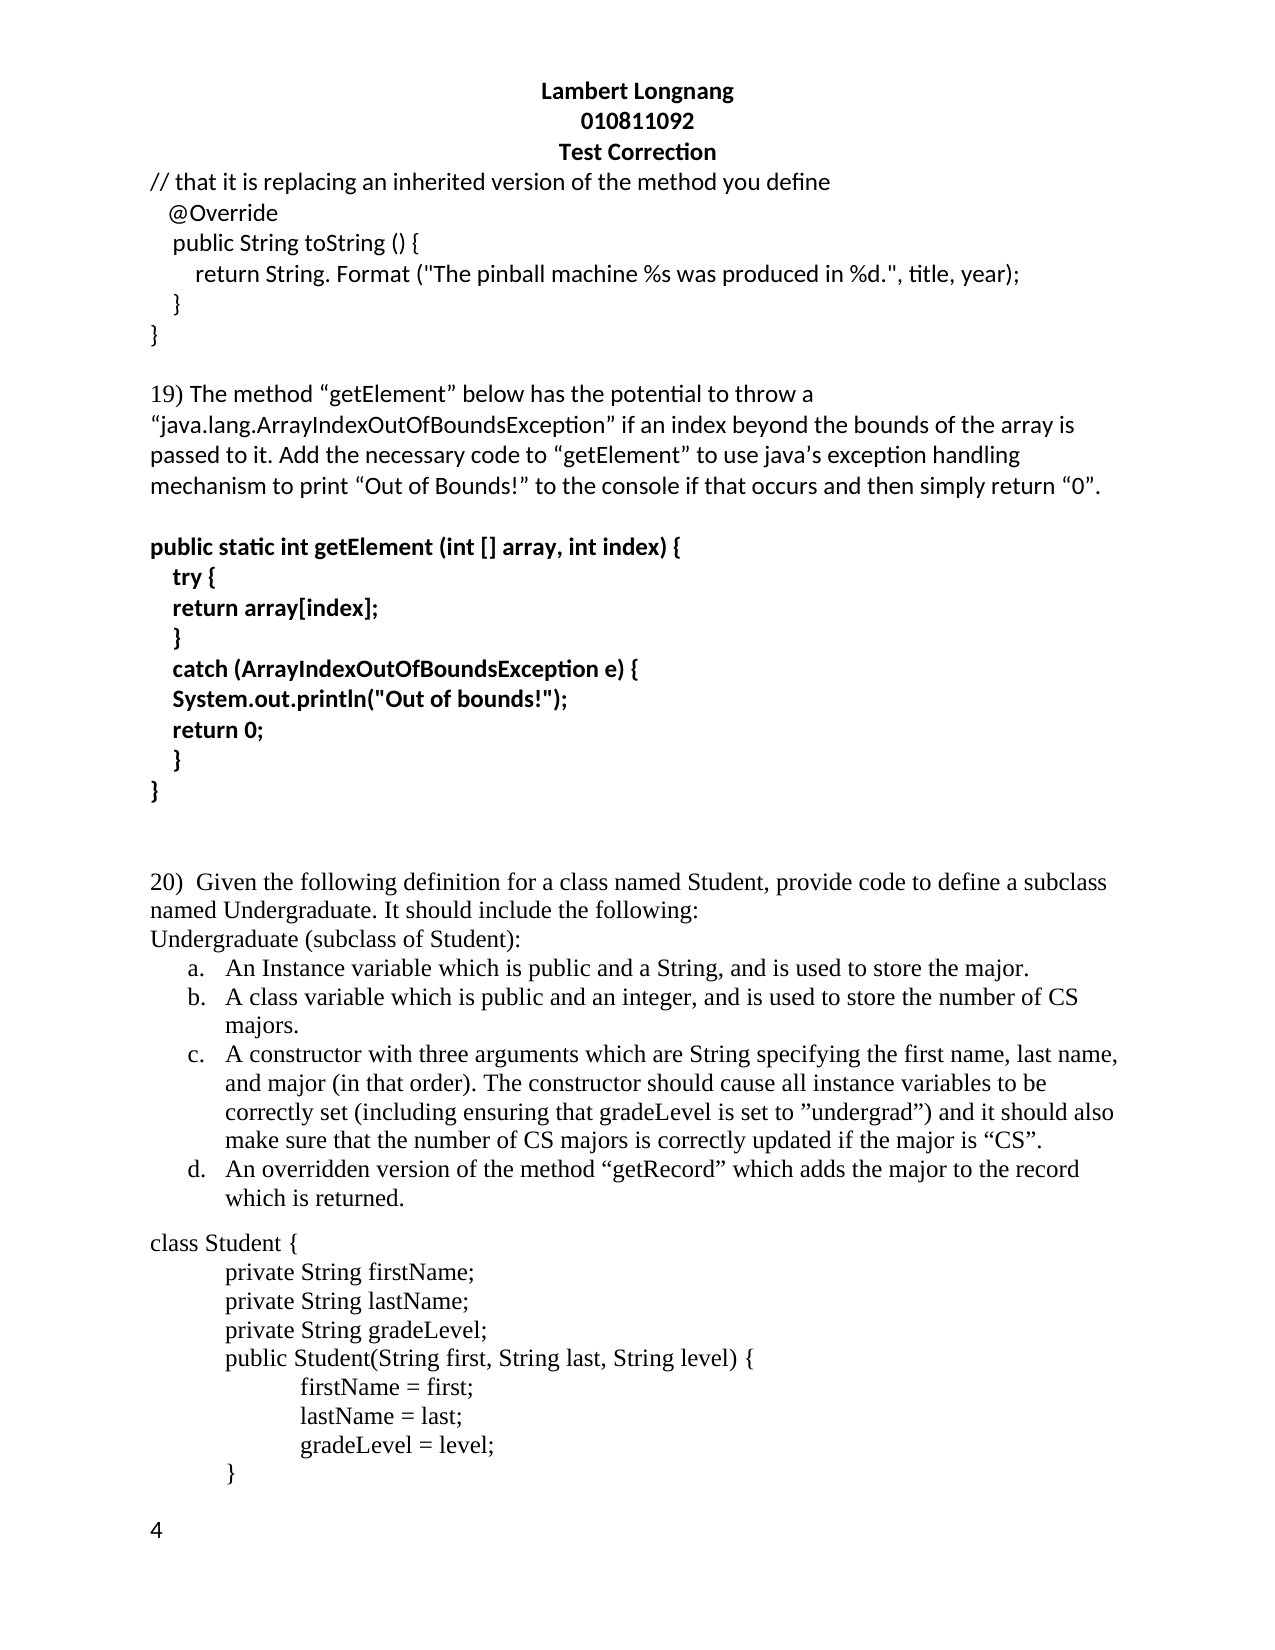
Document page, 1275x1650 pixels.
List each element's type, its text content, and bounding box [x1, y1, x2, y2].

text 19) The method “getElement” below has the potential to throw a “java.lang.ArrayIndexOutOfBoundsException” if an index beyond the bounds of the array is passed to it. Add the necessary code to “getElement” to use java’s exception handling mechanism to print “Out of Bounds!” to the console if that occurs and then simply return “0”. [150, 378, 1125, 501]
text public static int getElement (int [] array, int index) { [150, 531, 1125, 562]
text public Student(String first, String last, String level) { [150, 1343, 1125, 1372]
text 20) Given the following definition for a class named Student, provide code to define a subclass named Undergraduate. It should include the following: [150, 867, 1125, 924]
text return array[index]; [150, 592, 1125, 623]
text try { [150, 562, 1125, 592]
text } [150, 745, 1125, 775]
text // that it is replacing an inherited version of the method you define [150, 167, 1125, 197]
text private String lastName; [150, 1286, 1125, 1315]
text } [150, 1458, 1125, 1487]
text private String gradeLevel; [150, 1315, 1125, 1343]
list A constructor with three arguments which are String specifying the first name, last name, and major (in that order). The constructor should cause all instance variables to be correctly set (including ensuring that gradeLevel is set to ”undergrad”) and it should also make sure that the number of CS majors is correctly updated if the major is “CS”. [187, 1039, 1125, 1154]
text } [150, 623, 1125, 653]
text Undergraduate (subclass of Student): [150, 924, 1125, 953]
text lastName = last; [150, 1401, 1125, 1430]
text @Override [150, 197, 1125, 228]
text public String toString () { [150, 228, 1125, 258]
text firstName = first; [150, 1372, 1125, 1401]
list A class variable which is public and an integer, and is used to store the number of CS majors. [187, 982, 1125, 1039]
text private String firstName; [150, 1257, 1125, 1286]
text class Student { [150, 1228, 1125, 1257]
text } [150, 289, 1125, 319]
text System.out.println("Out of bounds!"); [150, 684, 1125, 714]
text gradeLevel = level; [150, 1430, 1125, 1458]
text } [150, 775, 1125, 806]
list An overridden version of the method “getRecord” which adds the major to the record which is returned. [187, 1154, 1125, 1212]
text return 0; [150, 714, 1125, 745]
text catch (ArrayIndexOutOfBoundsException e) { [150, 653, 1125, 684]
text } [150, 319, 1125, 350]
text return String. Format ("The pinball machine %s was produced in %d.", title, year); [150, 258, 1125, 289]
list An Instance variable which is public and a String, and is used to store the major. [187, 953, 1125, 982]
